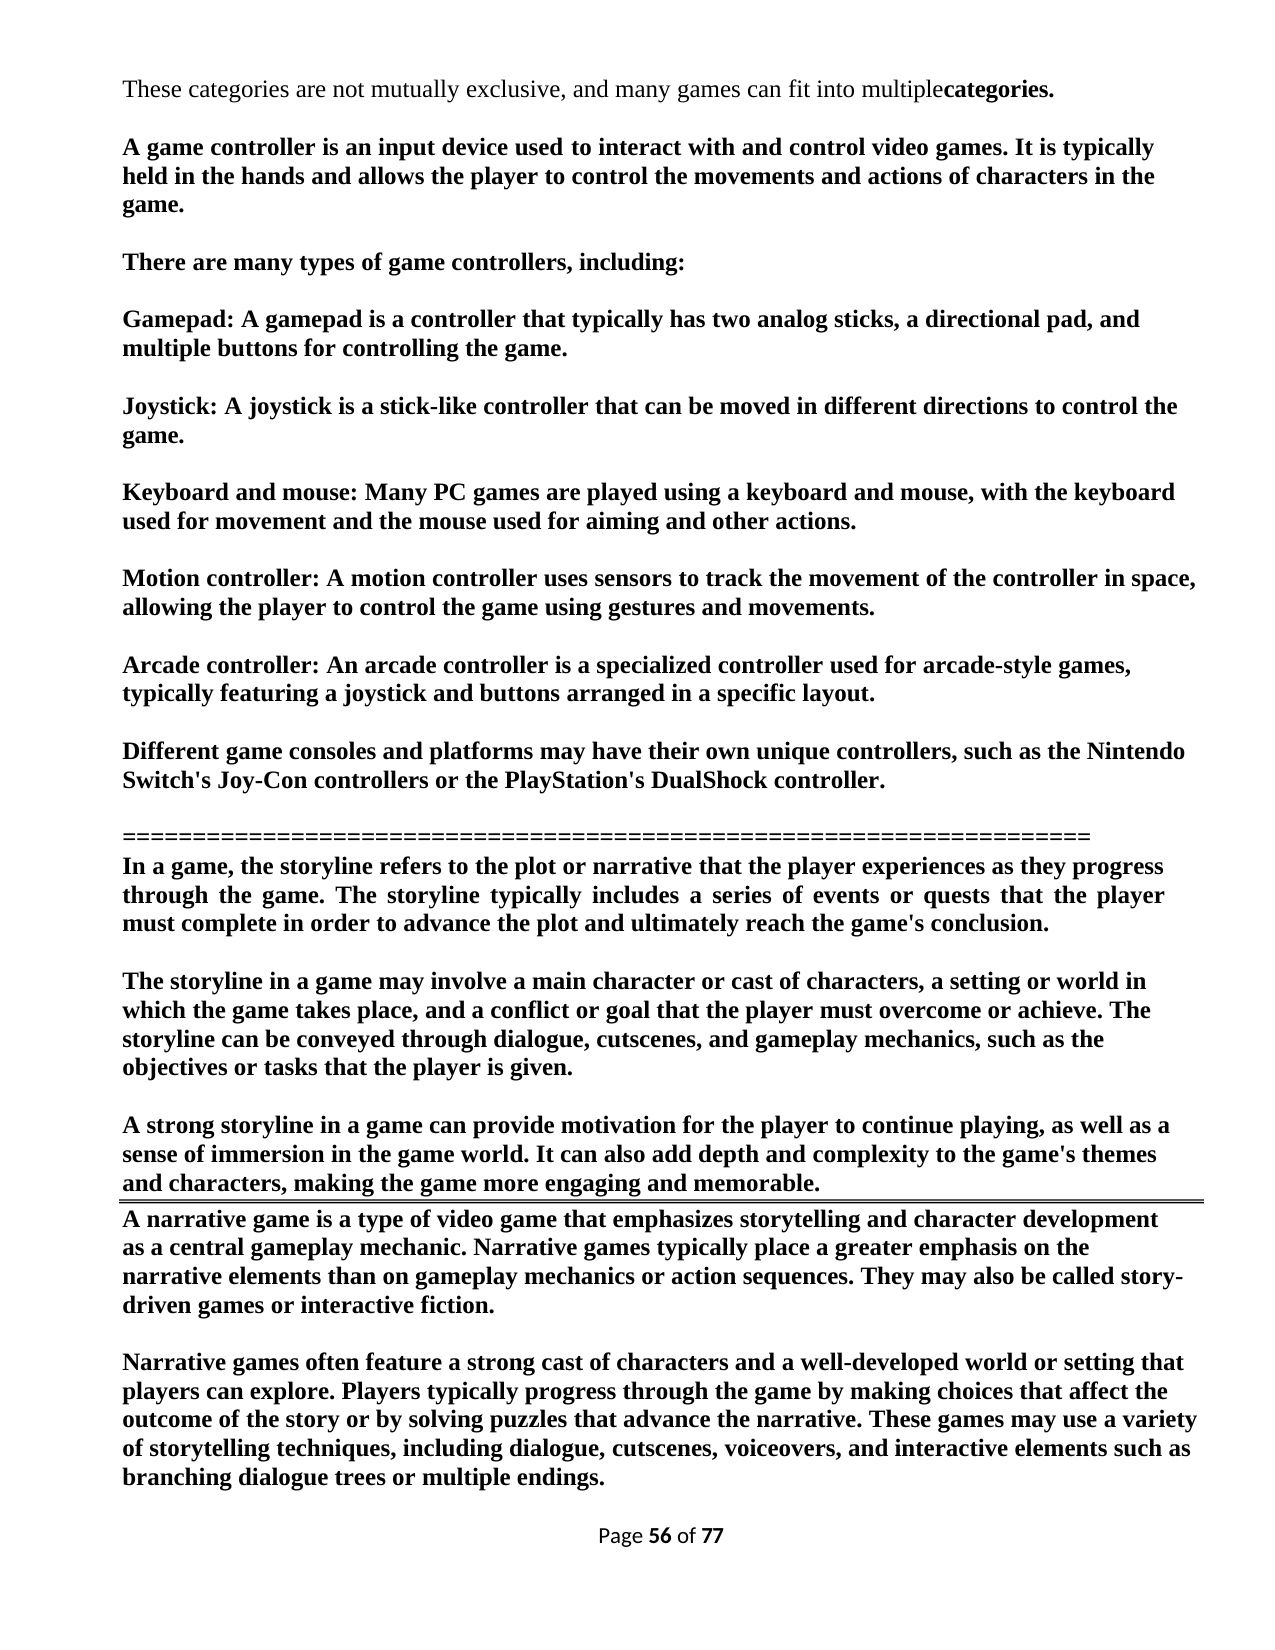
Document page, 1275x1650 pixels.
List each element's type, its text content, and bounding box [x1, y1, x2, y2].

text Arcade controller: An arcade controller is a specialized controller used for arcade-style games, typically featuring a joystick and buttons arranged in a specific layout. [122, 650, 1187, 707]
text There are many types of game controllers, including: [122, 247, 1237, 276]
text Keyboard and mouse: Many PC games are played using a keyboard and mouse, with the keyboard used for movement and the mouse used for aiming and other actions. [122, 477, 1187, 535]
text Motion controller: A motion controller uses sensors to track the movement of the controller in space, allowing the player to control the game using gestures and movements. [122, 563, 1237, 621]
text A strong storyline in a game can provide motivation for the player to continue playing, as well as a sense of immersion in the game world. It can also add depth and complexity to the game's themes and characters, making the game more engaging and memorable. [122, 1110, 1187, 1197]
text A game controller is an input device used to interact with and control video games. It is typically held in the hands and allows the player to control the movements and actions of characters in the game. [122, 132, 1155, 218]
text In a game, the storyline refers to the plot or narrative that the player experiences as they progress through the game. The storyline typically includes a series of events or quests that the player must complete in order to advance the plot and ultimately reach the game's conclusion. [122, 851, 1164, 937]
text Gamepad: A gamepad is a controller that typically has two analog sticks, a directional pad, and multiple buttons for controlling the game. [122, 304, 1187, 362]
text Narrative games often feature a strong cast of characters and a well-developed world or setting that players can explore. Players typically progress through the game by making choices that affect the outcome of the story or by solving puzzles that advance the narrative. These games may use a variety of storytelling techniques, including dialogue, cutscenes, voiceovers, and interactive elements such as branching dialogue trees or multiple endings. [122, 1347, 1199, 1491]
text Different game consoles and platforms may have their own unique controllers, such as the Nintendo Switch's Joy-Con controllers or the PlayStation's DualShock controller. [122, 736, 1237, 793]
text These categories are not mutually exclusive, and many games can fit into multiplecategories. [122, 74, 1237, 103]
text A narrative game is a type of video game that emphasizes storytelling and character development as a central gameplay mechanic. Narrative games typically place a greater emphasis on the narrative elements than on gameplay mechanics or action sequences. They may also be called story-driven games or interactive fiction. [122, 1197, 1187, 1319]
text ===================================================================== [122, 822, 1237, 851]
text The storyline in a game may involve a main character or cast of characters, a setting or world in which the game takes place, and a conflict or goal that the player must overcome or achieve. The storyline can be conveyed through dialogue, cutscenes, and gameplay mechanics, such as the objectives or tasks that the player is given. [122, 966, 1187, 1081]
text Joystick: A joystick is a stick-like controller that can be moved in different directions to control the game. [122, 391, 1187, 448]
